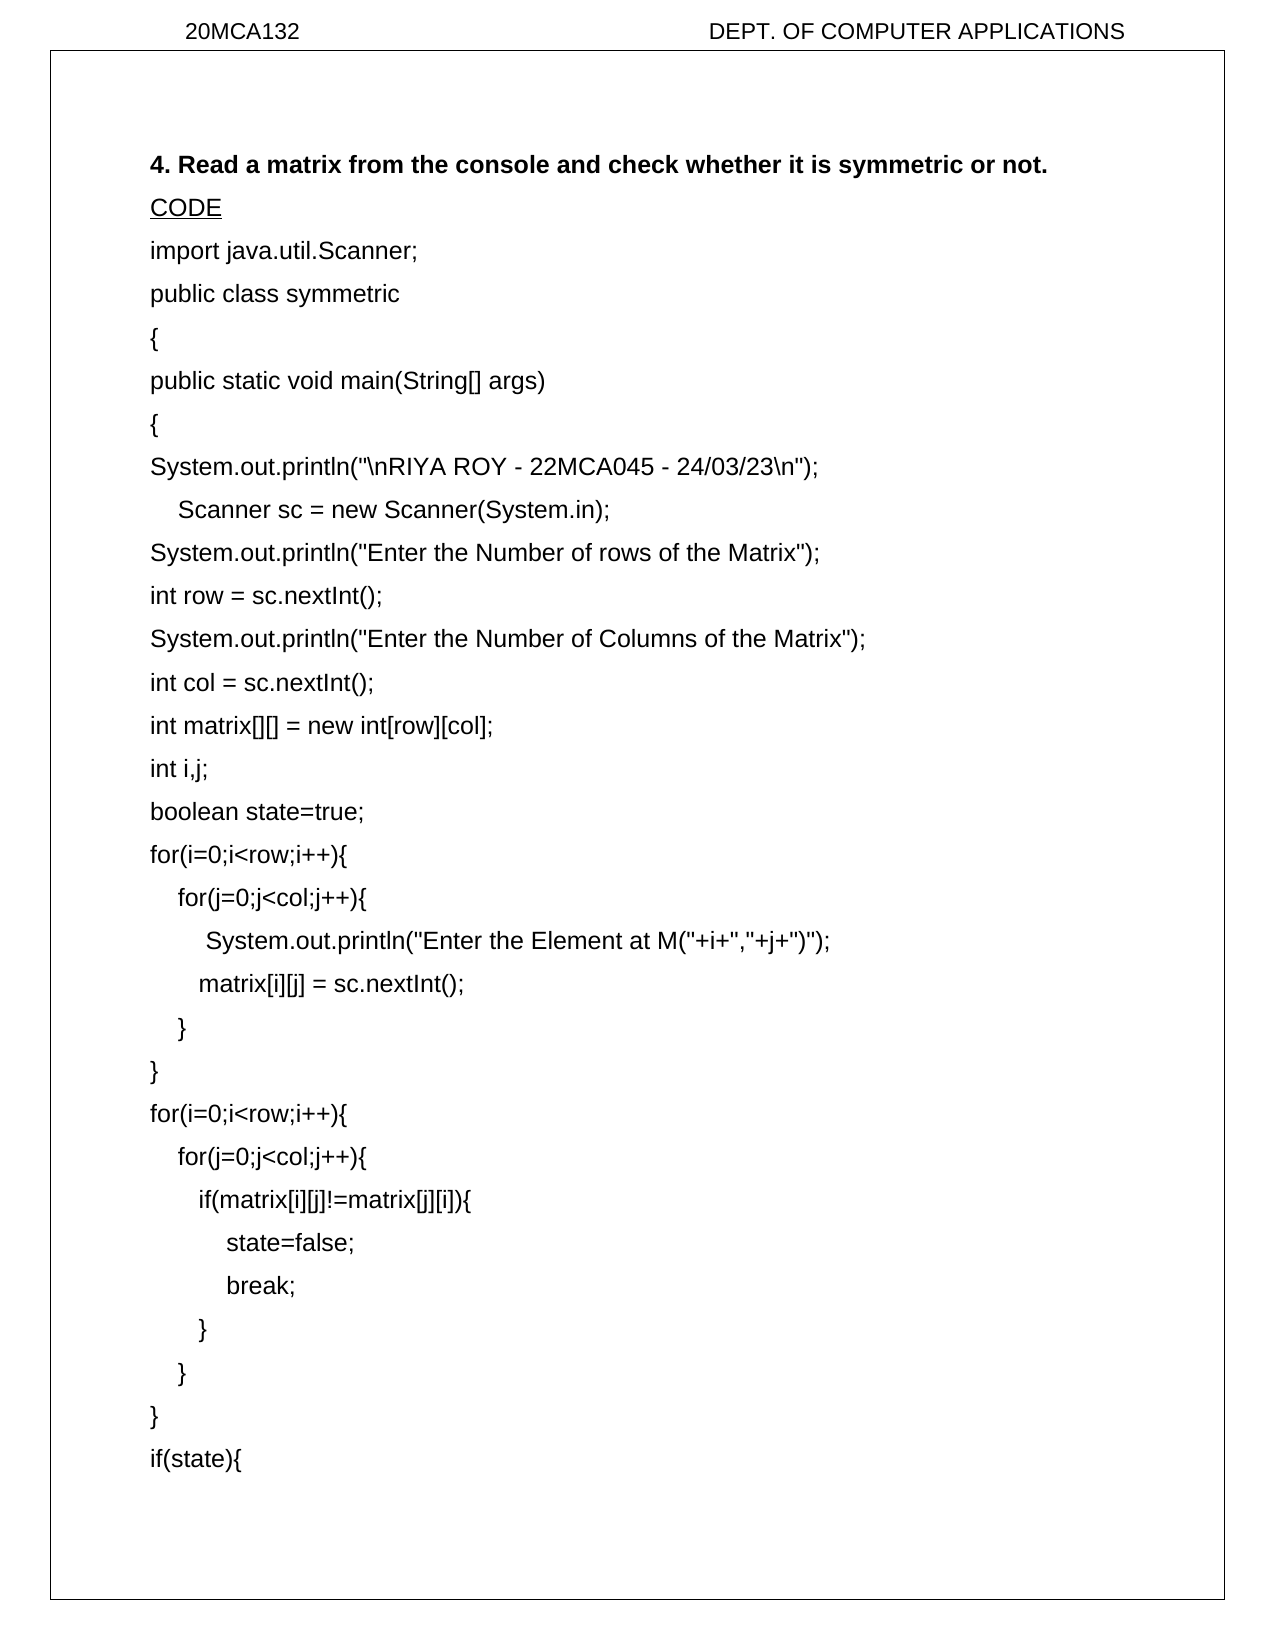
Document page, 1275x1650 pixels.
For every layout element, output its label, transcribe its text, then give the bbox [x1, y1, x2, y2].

text } [150, 1056, 1125, 1084]
text 4. Read a matrix from the console and check whether it is symmetric or not. [150, 150, 1125, 179]
text System.out.println("\nRIYA ROY - 22MCA045 - 24/03/23\n"); [150, 452, 1125, 481]
text } [150, 1401, 1125, 1429]
text { [150, 322, 1125, 351]
text System.out.println("Enter the Element at M("+i+","+j+")"); [150, 926, 1125, 955]
text CODE [150, 193, 1125, 222]
text matrix[i][j] = sc.nextInt(); [150, 969, 1125, 998]
text boolean state=true; [150, 797, 1125, 826]
text public class symmetric [150, 279, 1125, 308]
text if(state){ [150, 1444, 1125, 1472]
text for(i=0;i<row;i++){ [150, 840, 1125, 869]
text break; [150, 1271, 1125, 1300]
text int matrix[][] = new int[row][col]; [150, 711, 1125, 739]
text for(i=0;i<row;i++){ [150, 1099, 1125, 1127]
text import java.util.Scanner; [150, 236, 1125, 265]
text int col = sc.nextInt(); [150, 667, 1125, 696]
text if(matrix[i][j]!=matrix[j][i]){ [150, 1185, 1125, 1214]
text System.out.println("Enter the Number of rows of the Matrix"); [150, 538, 1125, 567]
text int i,j; [150, 754, 1125, 782]
text int row = sc.nextInt(); [150, 581, 1125, 610]
text Scanner sc = new Scanner(System.in); [150, 495, 1125, 524]
text for(j=0;j<col;j++){ [150, 883, 1125, 912]
text { [150, 409, 1125, 437]
text for(j=0;j<col;j++){ [150, 1142, 1125, 1171]
text } [150, 1012, 1125, 1041]
text } [150, 1314, 1125, 1343]
text state=false; [150, 1228, 1125, 1257]
text } [150, 1357, 1125, 1386]
text System.out.println("Enter the Number of Columns of the Matrix"); [150, 624, 1125, 653]
text public static void main(String[] args) [150, 366, 1125, 394]
